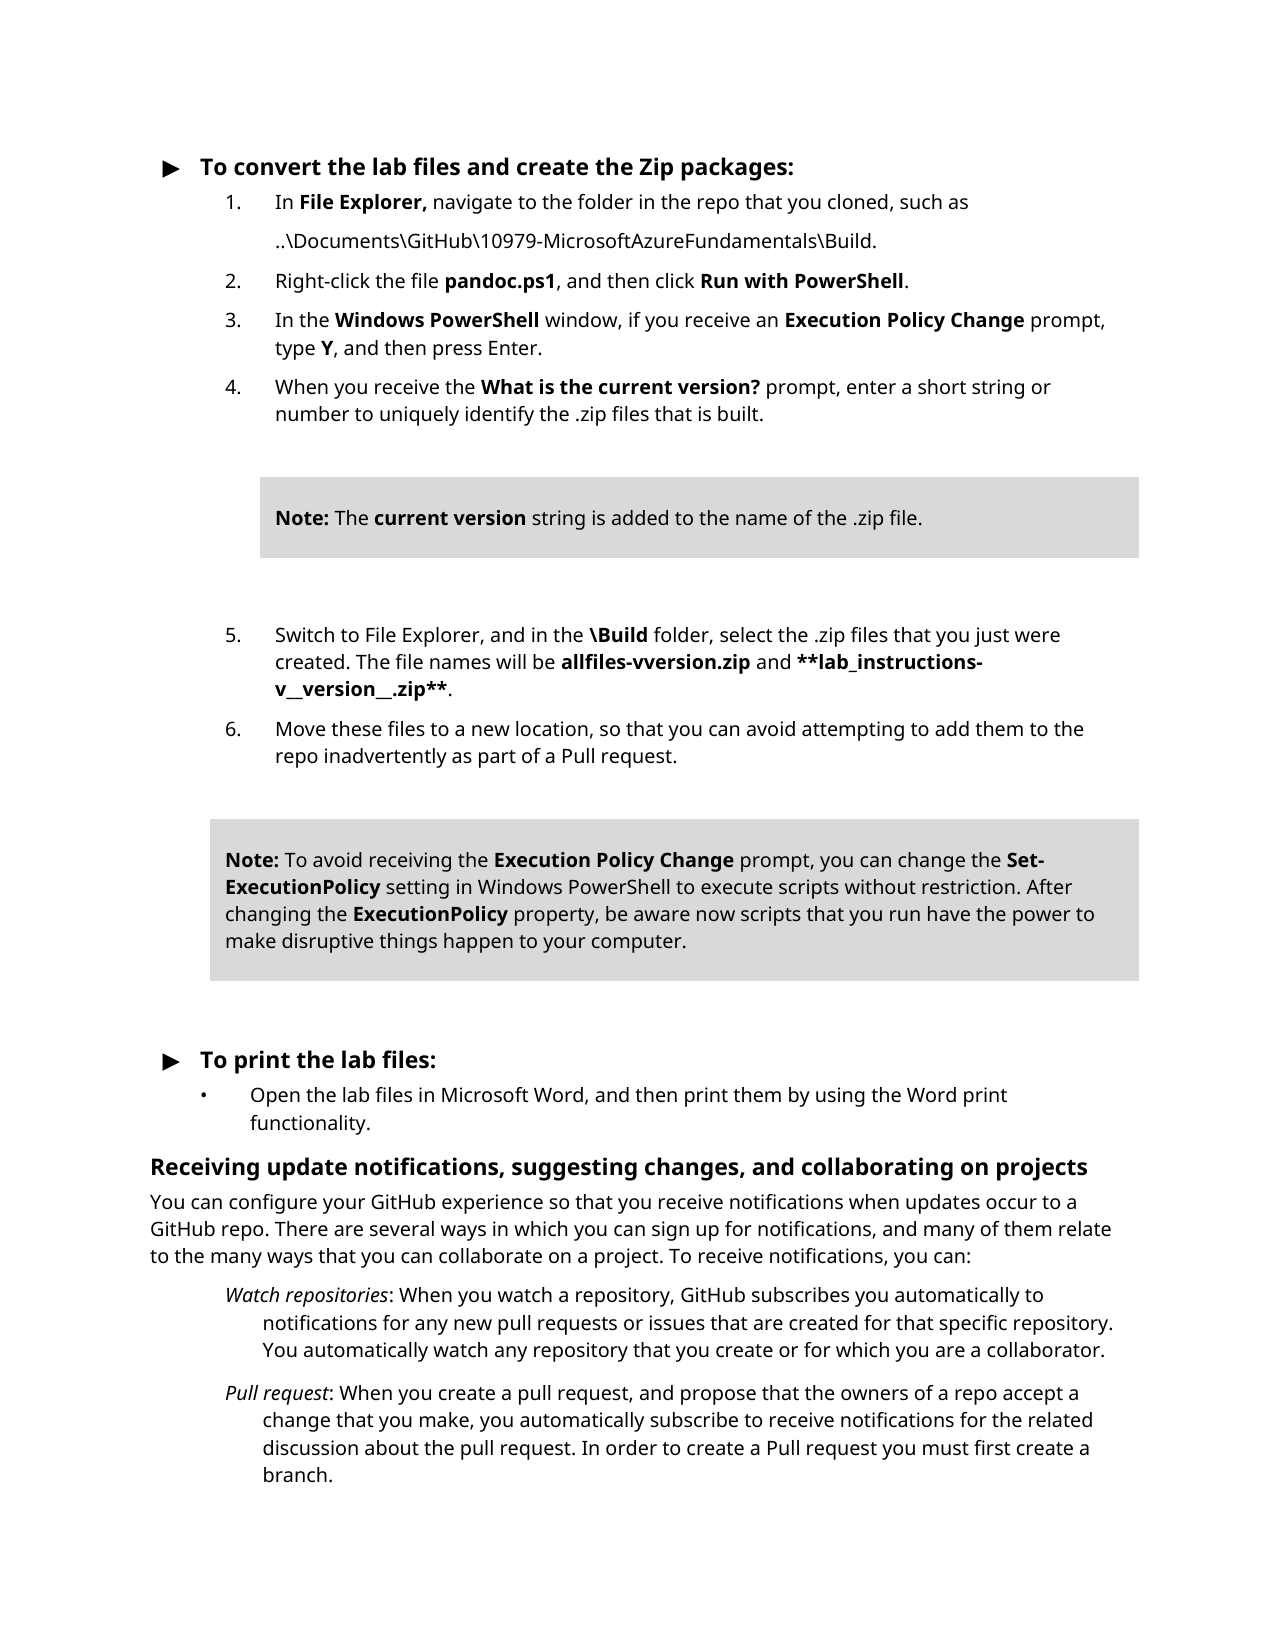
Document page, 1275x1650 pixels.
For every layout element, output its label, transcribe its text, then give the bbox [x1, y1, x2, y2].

subtitle Receiving update notifications, suggesting changes, and collaborating on projects [150, 1154, 1125, 1181]
list Open the lab files in Microsoft Word, and then print them by using the Word print functionality. [200, 1081, 1125, 1135]
text Move these files to a new location, so that you can avoid attempting to add them to the repo inadvertently as part of a Pull request. [225, 714, 1125, 769]
subtitle To print the lab files: [162, 1044, 1125, 1075]
text When you receive the What is the current version? prompt, enter a short string or number to uniquely identify the .zip files that is built. [225, 373, 1125, 427]
text Note: To avoid receiving the Execution Policy Change prompt, you can change the Set-ExecutionPolicy setting in Windows PowerShell to execute scripts without restriction. After changing the ExecutionPolicy property, be aware now scripts that you run have the power to make disruptive things happen to your computer. [217, 825, 1133, 975]
text Right-click the file pandoc.ps1, and then click Run with PowerShell. [225, 267, 1125, 294]
text You can configure your GitHub experience so that you receive notifications when updates occur to a GitHub repo. There are several ways in which you can sign up for notifications, and many of them relate to the many ways that you can collaborate on a project. To receive notifications, you can: [150, 1187, 1125, 1269]
text In the Windows PowerShell window, if you receive an Execution Policy Change prompt, type Y, and then press Enter. [225, 306, 1125, 360]
list Pull request: When you create a pull request, and propose that the owners of a repo accept a change that you make, you automatically subscribe to receive notifications for the related discussion about the pull request. In order to create a Pull request you must first create a branch. [225, 1379, 1125, 1487]
list ..\Documents\GitHub\10979-MicrosoftAzureFundamentals\Build. [275, 227, 1125, 254]
text Switch to File Explorer, and in the \Build folder, select the .zip files that you just were created. The file names will be allfiles-vversion.zip and **lab_instructions-v__version__.zip**. [225, 621, 1125, 702]
list In File Explorer, navigate to the folder in the repo that you cloned, such as [225, 187, 1125, 214]
subtitle To convert the lab files and create the Zip packages: [162, 150, 1125, 181]
text Note: The current version string is added to the name of the .zip file. [267, 483, 1133, 552]
list Watch repositories: When you watch a repository, GitHub subscribes you automatically to notifications for any new pull requests or issues that are created for that specific repository. You automatically watch any repository that you create or for which you are a collaborator. [225, 1281, 1125, 1362]
